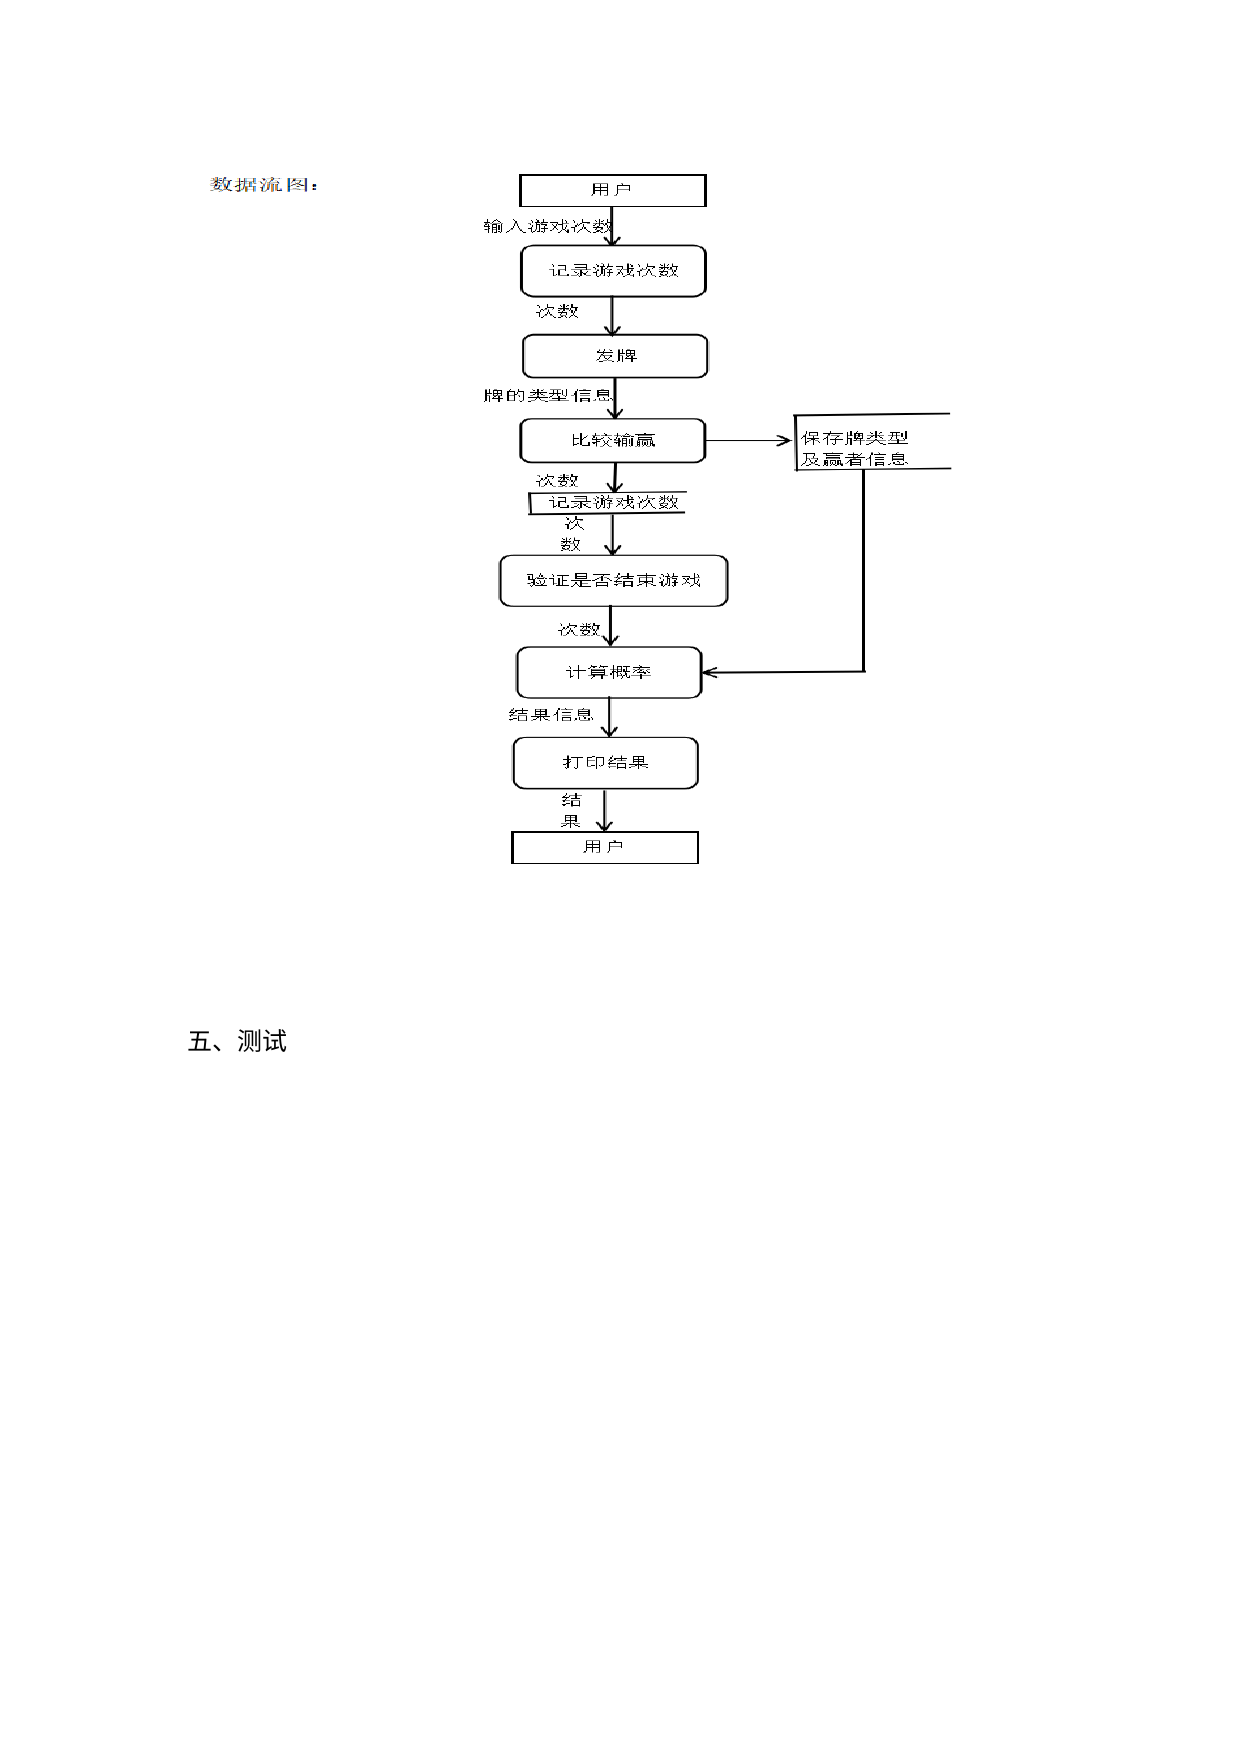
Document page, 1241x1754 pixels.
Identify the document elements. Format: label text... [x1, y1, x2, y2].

list 五、测试 [187, 1007, 1053, 1072]
picture [187, 162, 1014, 875]
